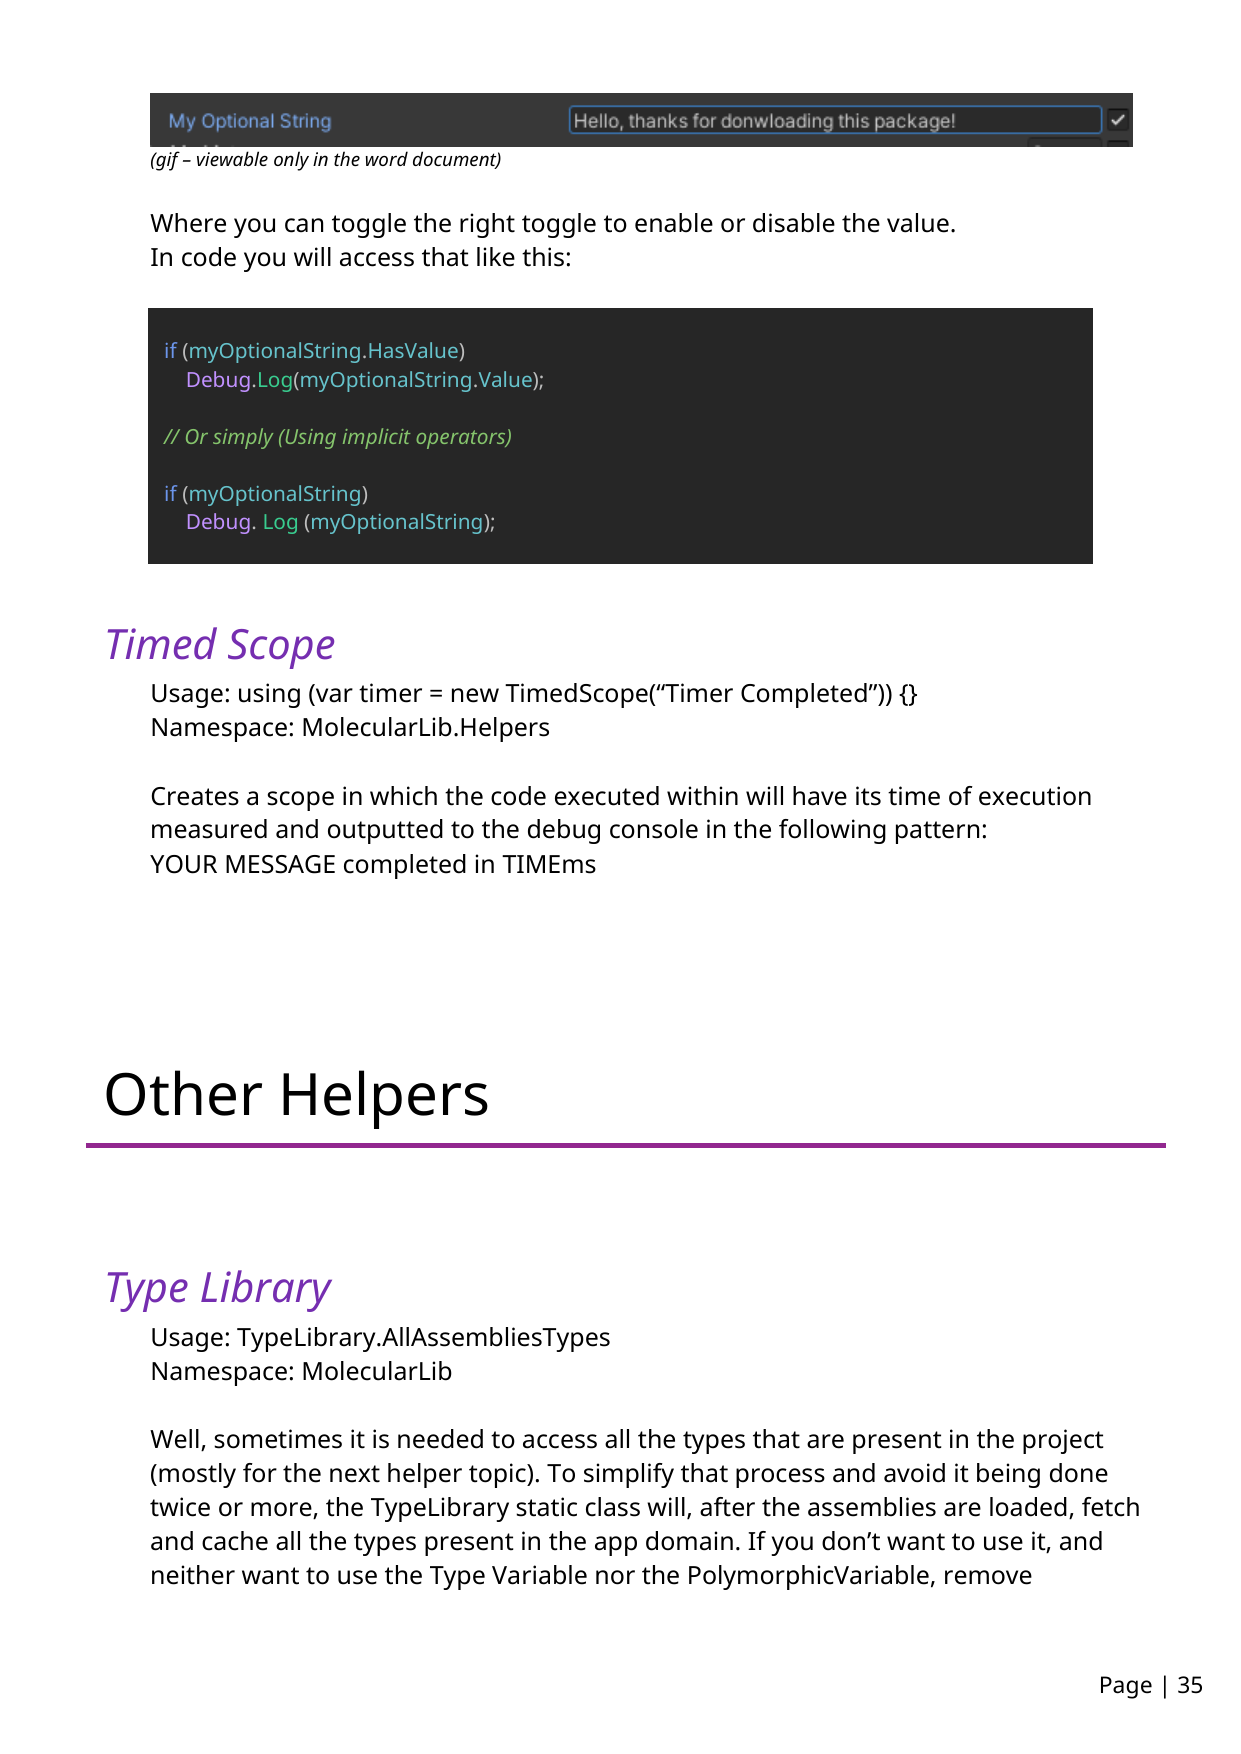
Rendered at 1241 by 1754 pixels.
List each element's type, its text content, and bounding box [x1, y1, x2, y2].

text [150, 1422, 1152, 1592]
text Other Helpers [28, 1053, 1152, 1133]
text Type Library [103, 1258, 1152, 1315]
text Usage: using (var timer = new TimedScope(“Timer Completed”)) {} [150, 676, 1152, 710]
text YOUR MESSAGE completed in TIMEms [150, 846, 1152, 880]
text Timed Scope [103, 615, 1152, 671]
picture [150, 93, 1133, 147]
text (gif – viewable only in the word document) [150, 146, 1152, 172]
text Namespace: MolecularLib [150, 1353, 1152, 1388]
text In code you will access that like this: [150, 240, 1152, 274]
text if (myOptionalString.HasValue) Debug.Log(myOptionalString.Value); // Or simply (Using implicit operators) if (myOptionalString) Debug. Log (myOptionalString); [148, 336, 1093, 536]
text Usage: TypeLibrary.AllAssembliesTypes [150, 1319, 1152, 1353]
text Creates a scope in which the code executed within will have its time of execution measured and outputted to the debug console in the following pattern: [150, 778, 1152, 846]
text Where you can toggle the right toggle to enable or disable the value. [150, 206, 1152, 240]
text Namespace: MolecularLib.Helpers [150, 710, 1152, 744]
